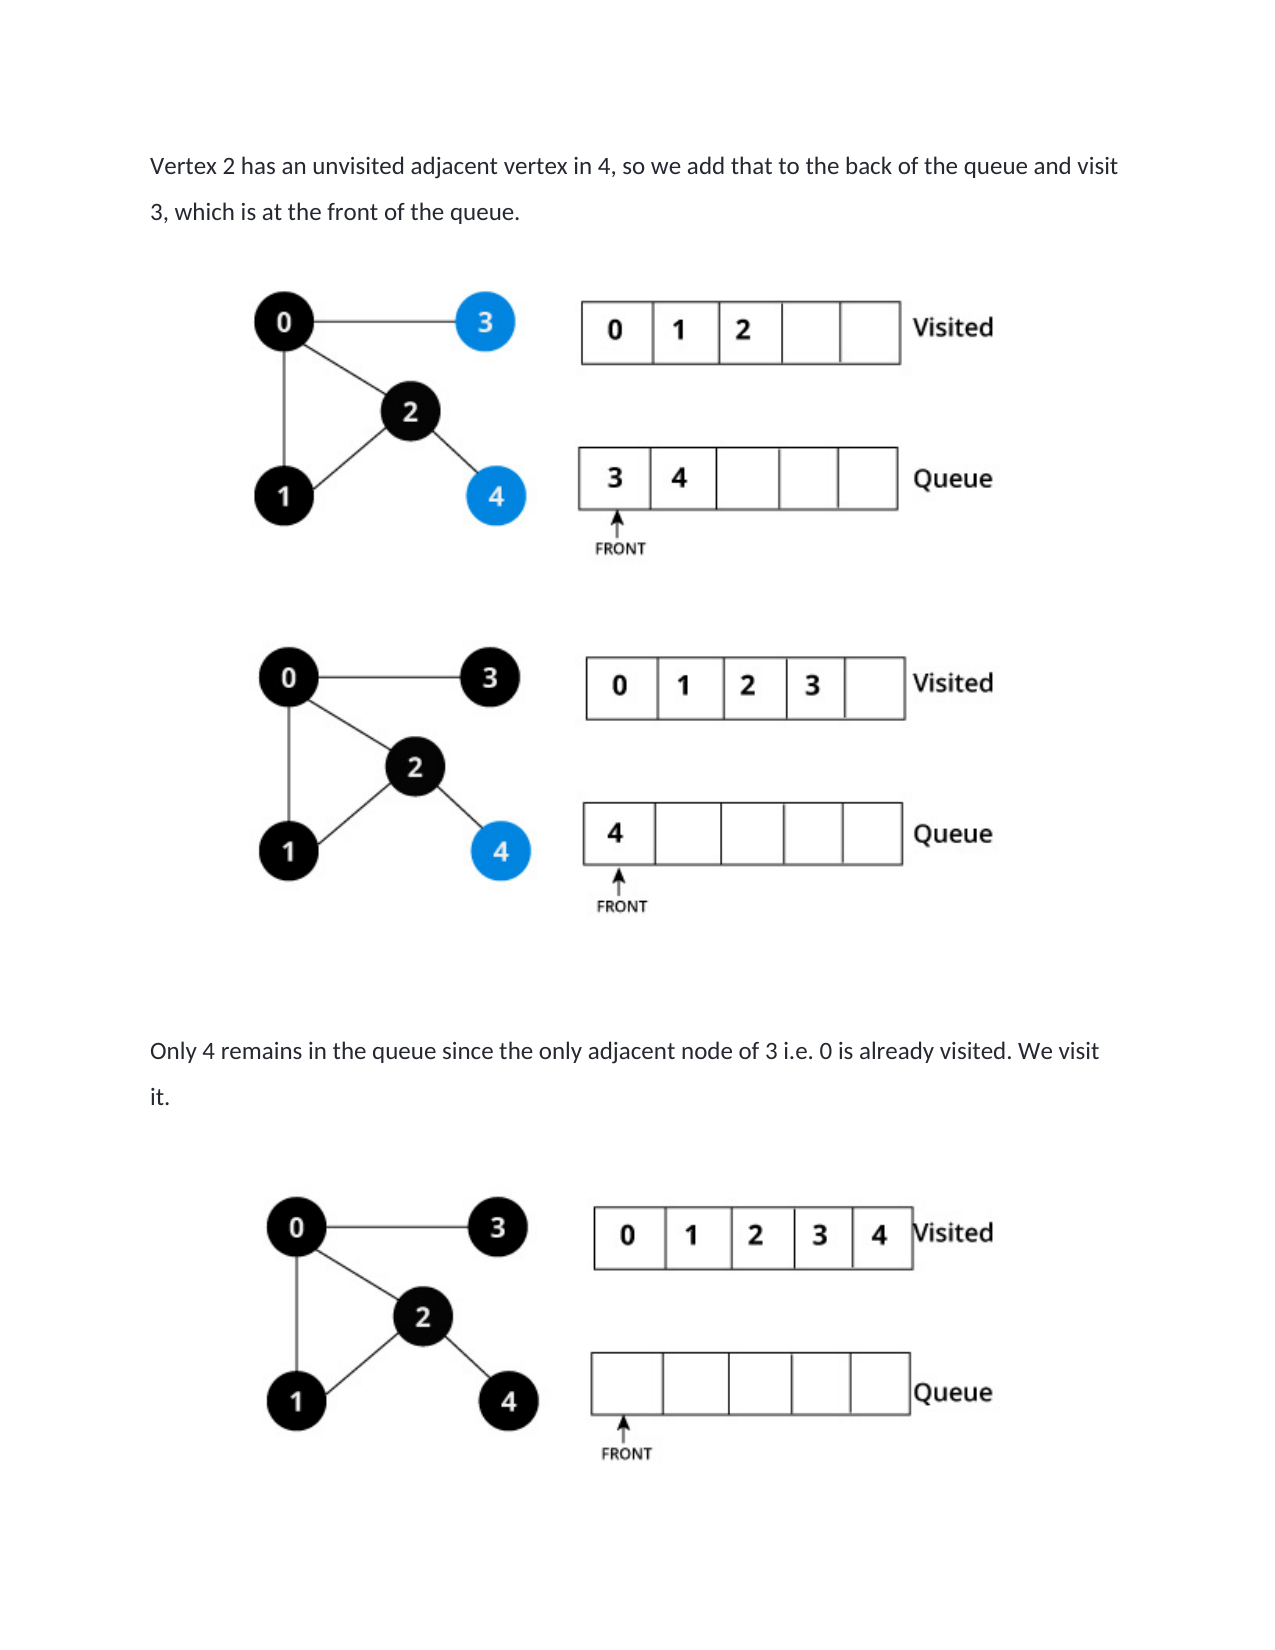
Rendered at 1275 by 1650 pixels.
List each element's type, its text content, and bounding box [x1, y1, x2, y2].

text Only 4 remains in the queue since the only adjacent node of 3 i.e. 0 is already visited. We visit it. [150, 1035, 1125, 1111]
picture [150, 616, 1088, 937]
picture [150, 1161, 1088, 1484]
picture [150, 276, 1088, 582]
text Vertex 2 has an unvisited adjacent vertex in 4, so we add that to the back of the queue and visit 3, which is at the front of the queue. [150, 150, 1125, 226]
